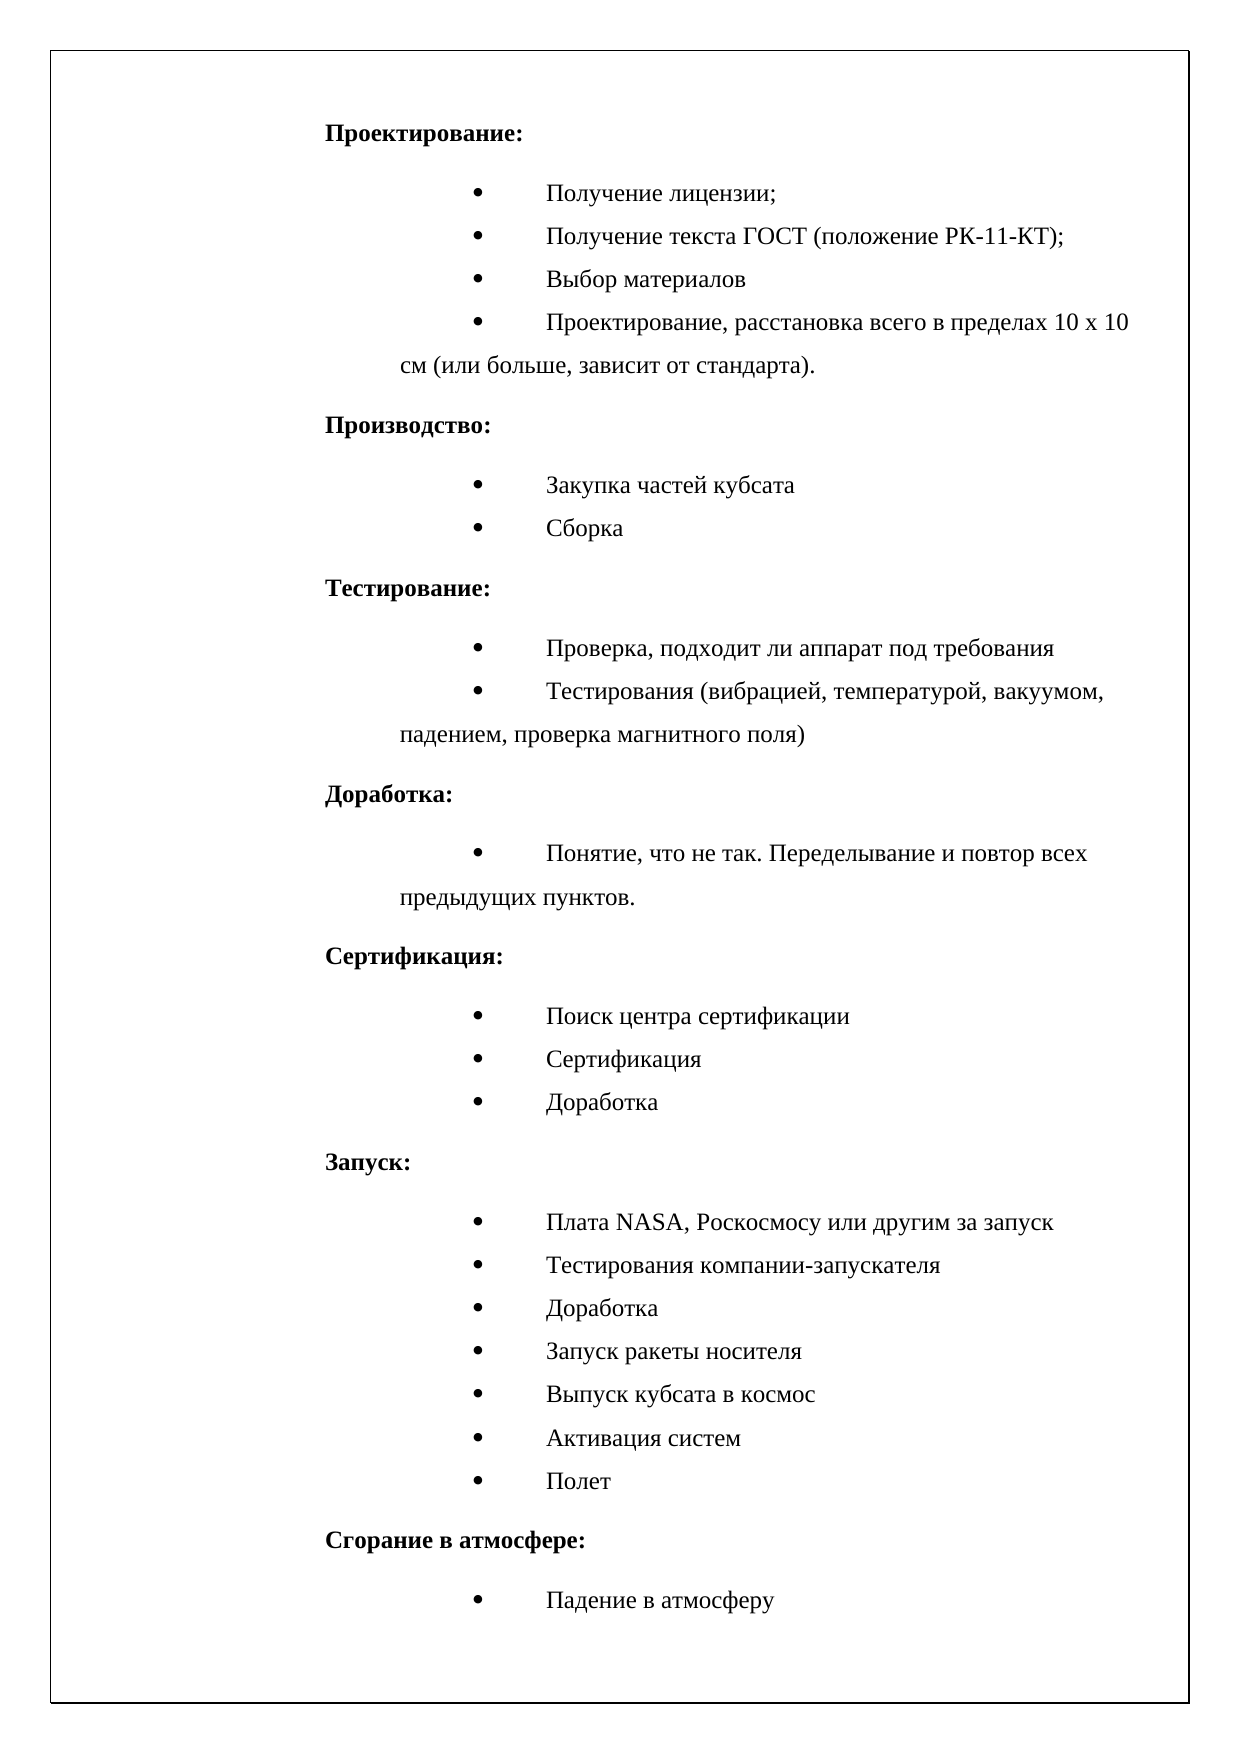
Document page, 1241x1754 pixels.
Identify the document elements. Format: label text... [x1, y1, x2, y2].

text Тестирование: [251, 573, 1151, 602]
text Сгорание в атмосфере: [251, 1526, 1151, 1554]
text Запуск: [251, 1147, 1151, 1176]
text Производство: [251, 410, 1151, 439]
list Плата NASA, Роскосмосу или другим за запуск [399, 1207, 1151, 1236]
list Запуск ракеты носителя [399, 1336, 1151, 1365]
list Сборка [399, 513, 1151, 542]
list Сертификация [399, 1044, 1151, 1073]
list Тестирования компании-запускателя [399, 1250, 1151, 1279]
list Проектирование, расстановка всего в пределах 10 х 10 см (или больше, зависит от стандарта). [400, 307, 1151, 379]
list Поиск центра сертификации [399, 1001, 1151, 1030]
list Доработка [399, 1087, 1151, 1116]
list Получение лицензии; [400, 178, 1151, 207]
list Получение текста ГОСТ (положение РК-11-КТ); [400, 221, 1151, 250]
list Проверка, подходит ли аппарат под требования [399, 633, 1151, 661]
list Доработка [399, 1293, 1151, 1322]
list Закупка частей кубсата [399, 470, 1151, 499]
list Выбор материалов [400, 264, 1151, 293]
list Понятие, что не так. Переделывание и повтор всех предыдущих пунктов. [399, 838, 1151, 910]
list Падение в атмосферу [399, 1585, 1151, 1614]
list Тестирования (вибрацией, температурой, вакуумом, падением, проверка магнитного поля) [399, 676, 1151, 748]
text Доработка: [251, 779, 1151, 807]
text Сертификация: [251, 941, 1151, 970]
list Выпуск кубсата в космос [399, 1379, 1151, 1408]
text Проектирование: [251, 118, 1151, 147]
list Активация систем [399, 1423, 1151, 1451]
list Полет [399, 1466, 1151, 1494]
